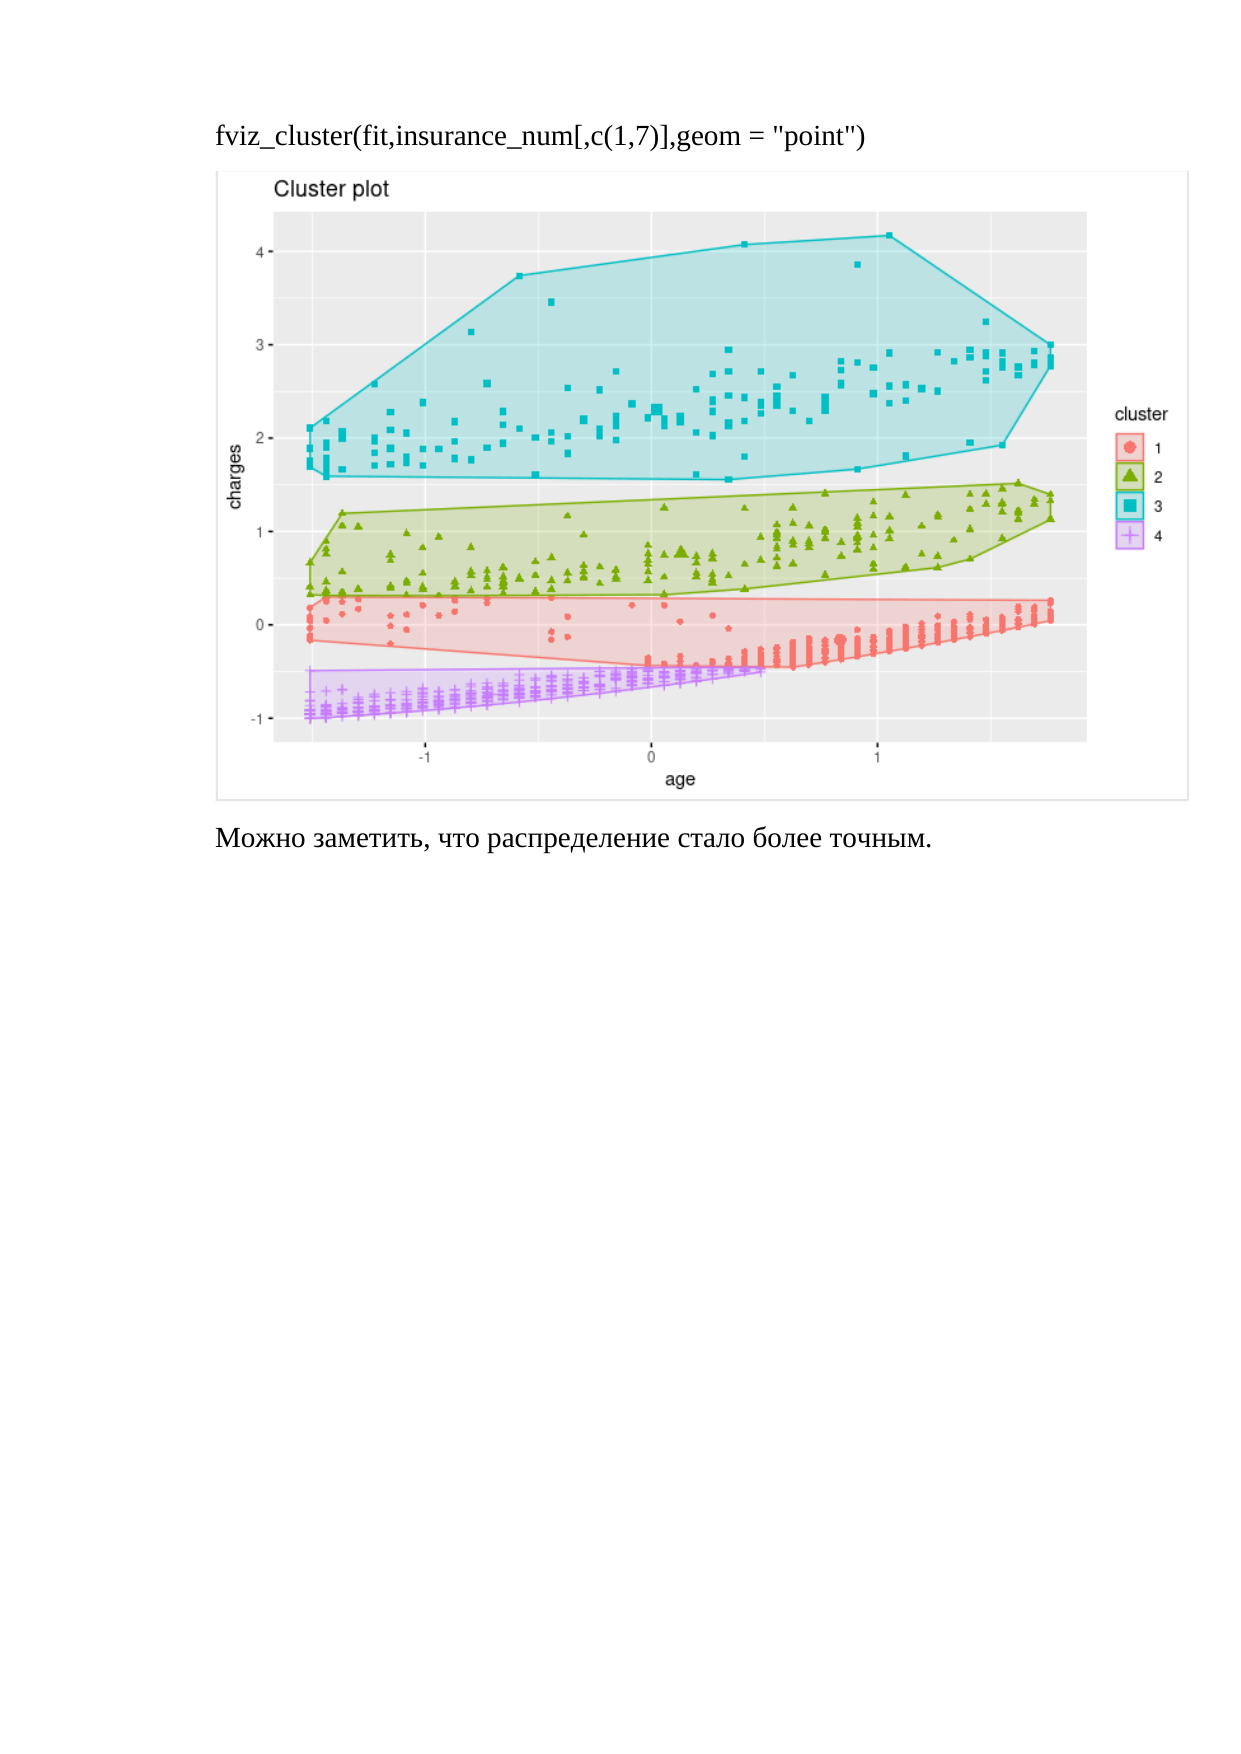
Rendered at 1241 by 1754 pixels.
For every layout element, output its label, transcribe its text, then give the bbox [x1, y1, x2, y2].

text Можно заметить, что распределение стало более точным. [215, 820, 1152, 854]
picture [214, 171, 1190, 802]
text fviz_cluster(fit,insurance_num[,c(1,7)],geom = "point") [215, 118, 1152, 152]
